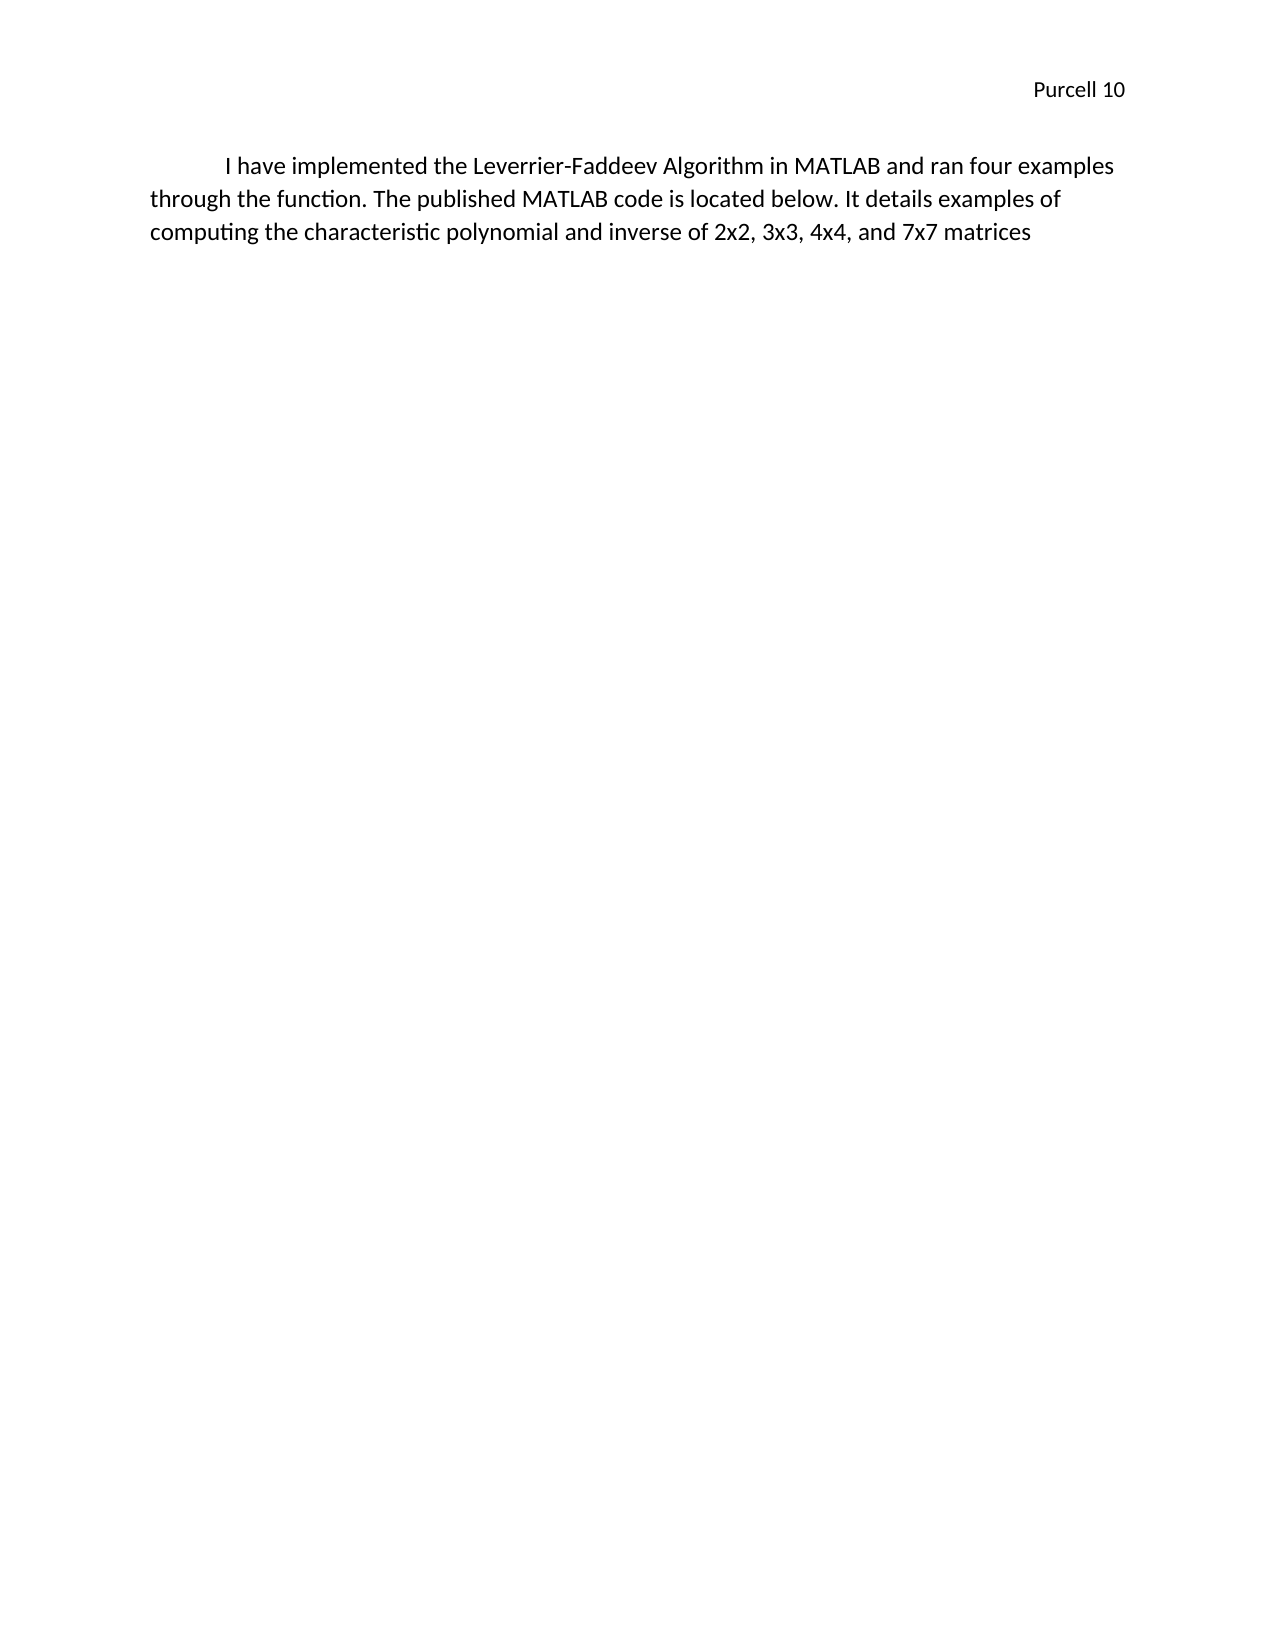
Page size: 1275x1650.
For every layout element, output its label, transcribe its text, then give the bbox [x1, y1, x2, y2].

text I have implemented the Leverrier-Faddeev Algorithm in MATLAB and ran four examples through the function. The published MATLAB code is located below. It details examples of computing the characteristic polynomial and inverse of 2x2, 3x3, 4x4, and 7x7 matrices [150, 150, 1125, 246]
